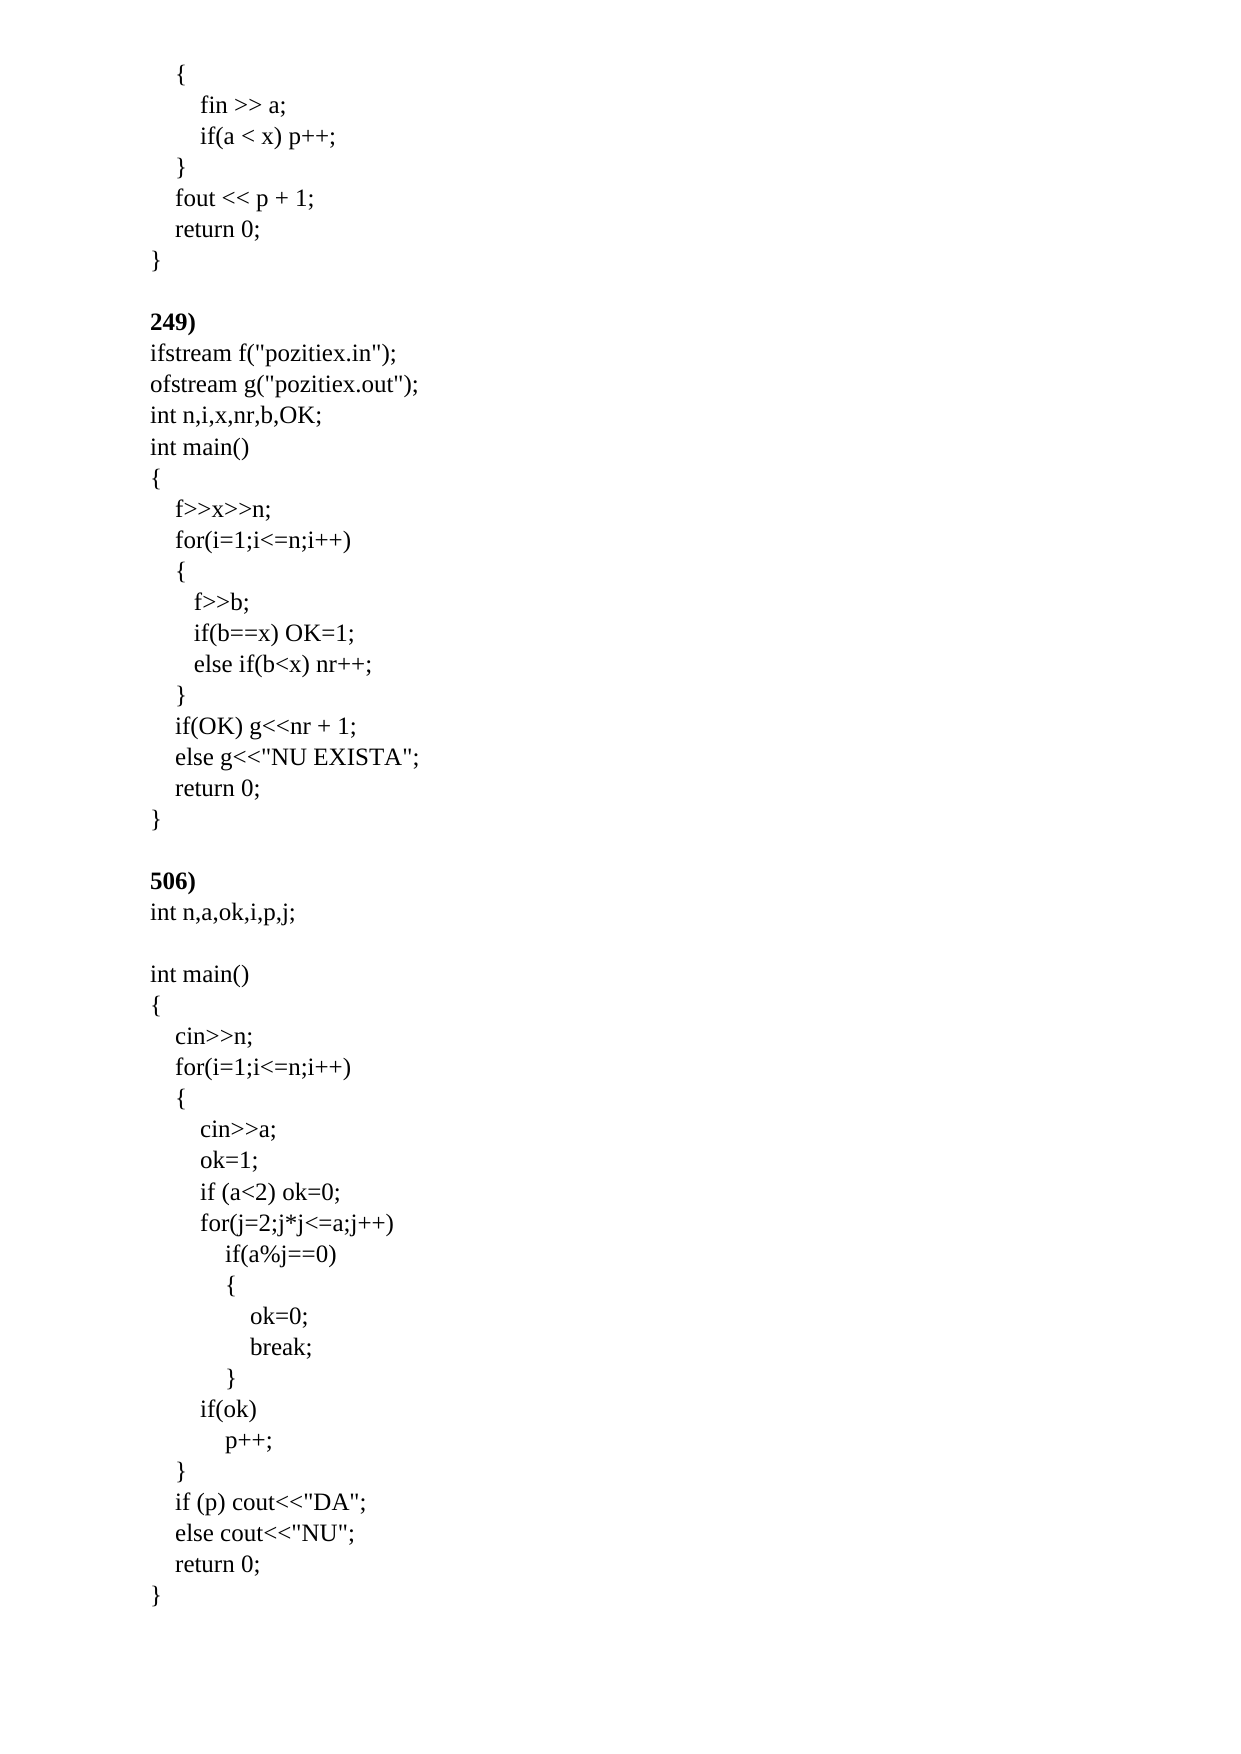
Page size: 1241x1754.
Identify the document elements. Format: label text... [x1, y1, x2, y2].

text } [150, 152, 1090, 181]
text } [150, 1580, 1090, 1609]
text int n,i,x,nr,b,OK; [150, 401, 1090, 429]
text else cout<<"NU"; [150, 1518, 1090, 1547]
text { [150, 463, 1090, 491]
text int n,a,ok,i,p,j; [150, 897, 1090, 926]
text int main() [150, 432, 1090, 460]
text if(a < x) p++; [150, 121, 1090, 150]
text for(i=1;i<=n;i++) [150, 525, 1090, 553]
text f>>b; [150, 587, 1090, 616]
text 249) [150, 307, 1090, 336]
text break; [150, 1332, 1090, 1361]
text cin>>n; [150, 1021, 1090, 1050]
text if(ok) [150, 1394, 1090, 1423]
text cin>>a; [150, 1114, 1090, 1143]
text else if(b<x) nr++; [150, 649, 1090, 678]
text } [150, 804, 1090, 833]
text if(OK) g<<nr + 1; [150, 711, 1090, 740]
text for(i=1;i<=n;i++) [150, 1052, 1090, 1081]
text if(a%j==0) [150, 1239, 1090, 1267]
text fin >> a; [150, 90, 1090, 119]
text ofstream g("pozitiex.out"); [150, 369, 1090, 398]
text p++; [150, 1425, 1090, 1454]
text } [150, 1363, 1090, 1392]
text { [150, 59, 1090, 88]
text if (a<2) ok=0; [150, 1177, 1090, 1205]
text 506) [150, 866, 1090, 895]
text if(b==x) OK=1; [150, 618, 1090, 647]
text } [150, 680, 1090, 709]
text int main() [150, 959, 1090, 988]
text return 0; [150, 214, 1090, 243]
text { [150, 990, 1090, 1019]
text f>>x>>n; [150, 494, 1090, 522]
text for(j=2;j*j<=a;j++) [150, 1208, 1090, 1236]
text } [150, 245, 1090, 274]
text { [150, 1083, 1090, 1112]
text ifstream f("pozitiex.in"); [150, 338, 1090, 367]
text else g<<"NU EXISTA"; [150, 742, 1090, 771]
text { [150, 556, 1090, 584]
text { [150, 1270, 1090, 1298]
text return 0; [150, 1549, 1090, 1578]
text fout << p + 1; [150, 183, 1090, 212]
text if (p) cout<<"DA"; [150, 1487, 1090, 1516]
text ok=0; [150, 1301, 1090, 1329]
text ok=1; [150, 1146, 1090, 1174]
text return 0; [150, 773, 1090, 802]
text } [150, 1456, 1090, 1485]
